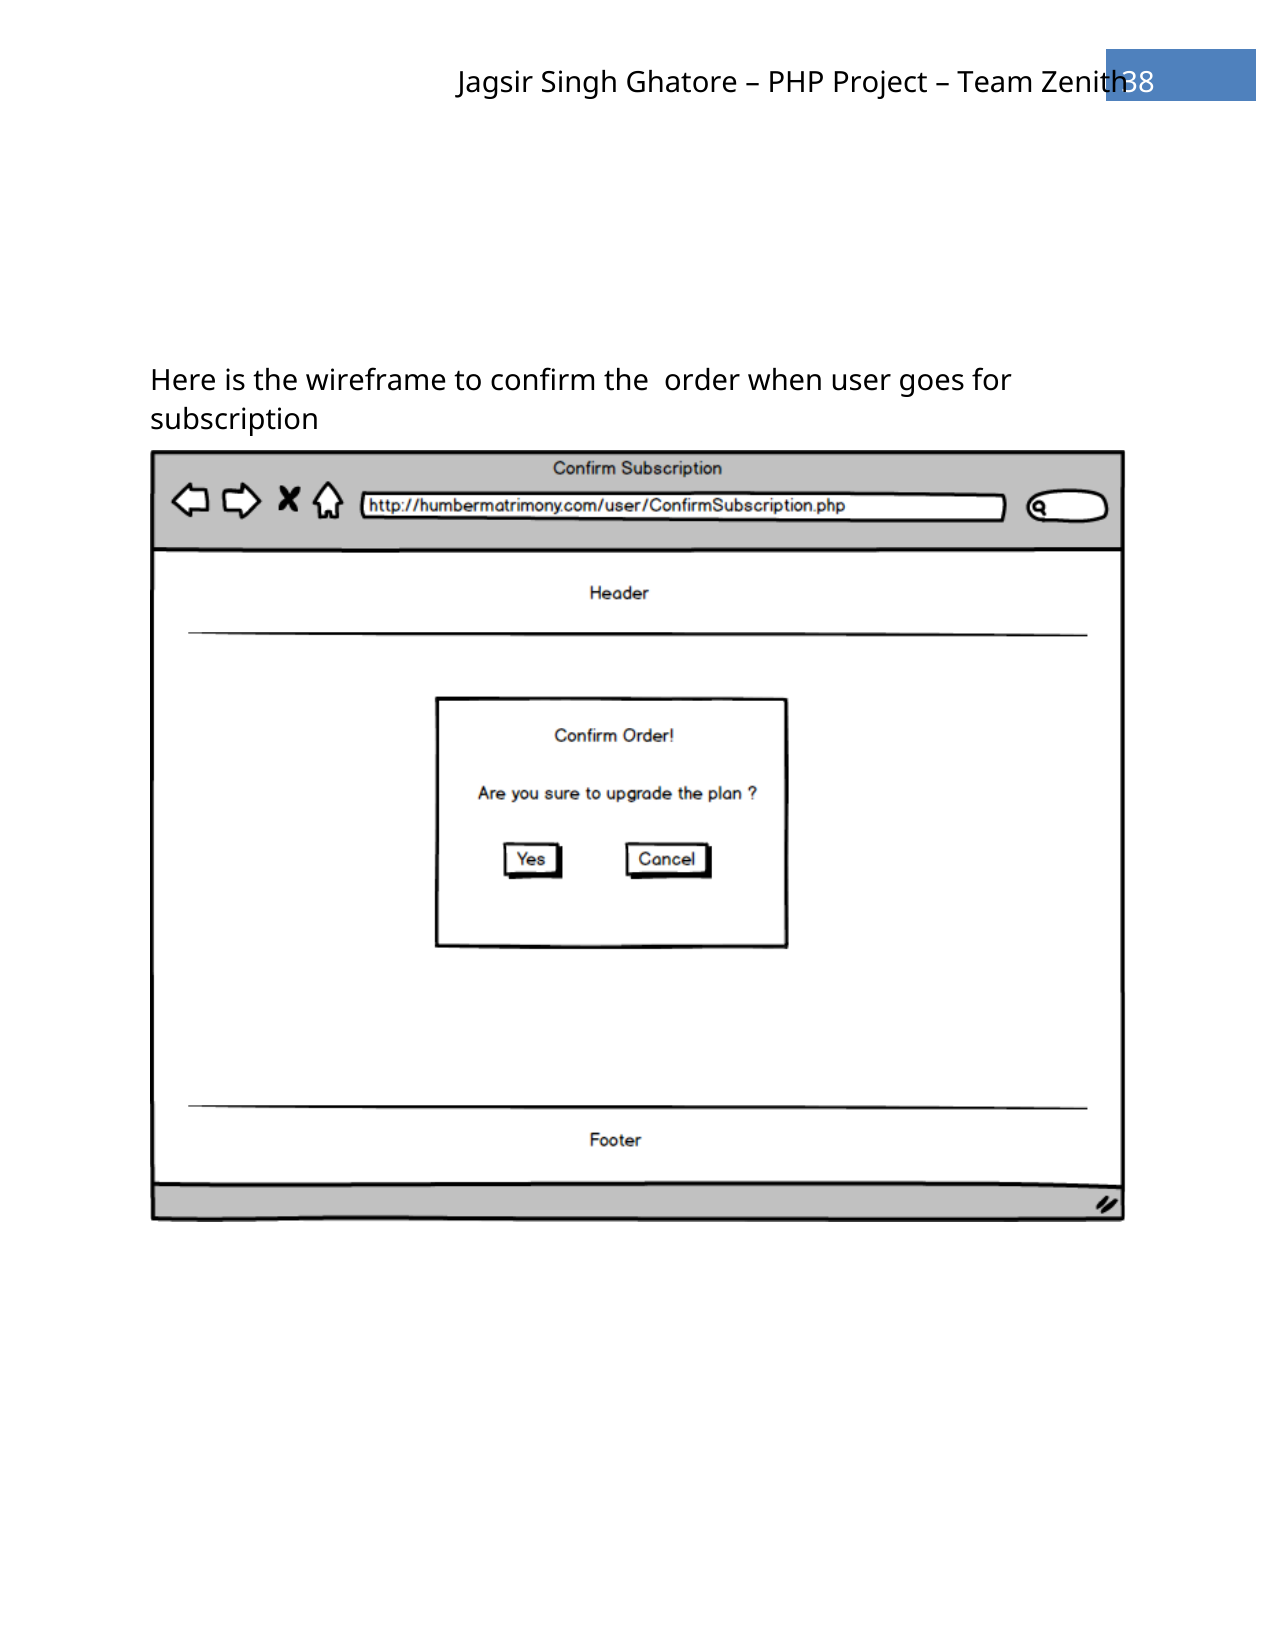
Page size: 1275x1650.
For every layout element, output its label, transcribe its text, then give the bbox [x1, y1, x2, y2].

picture [150, 450, 1125, 1222]
text Here is the wireframe to confirm the order when user goes for subscription [150, 359, 1125, 438]
